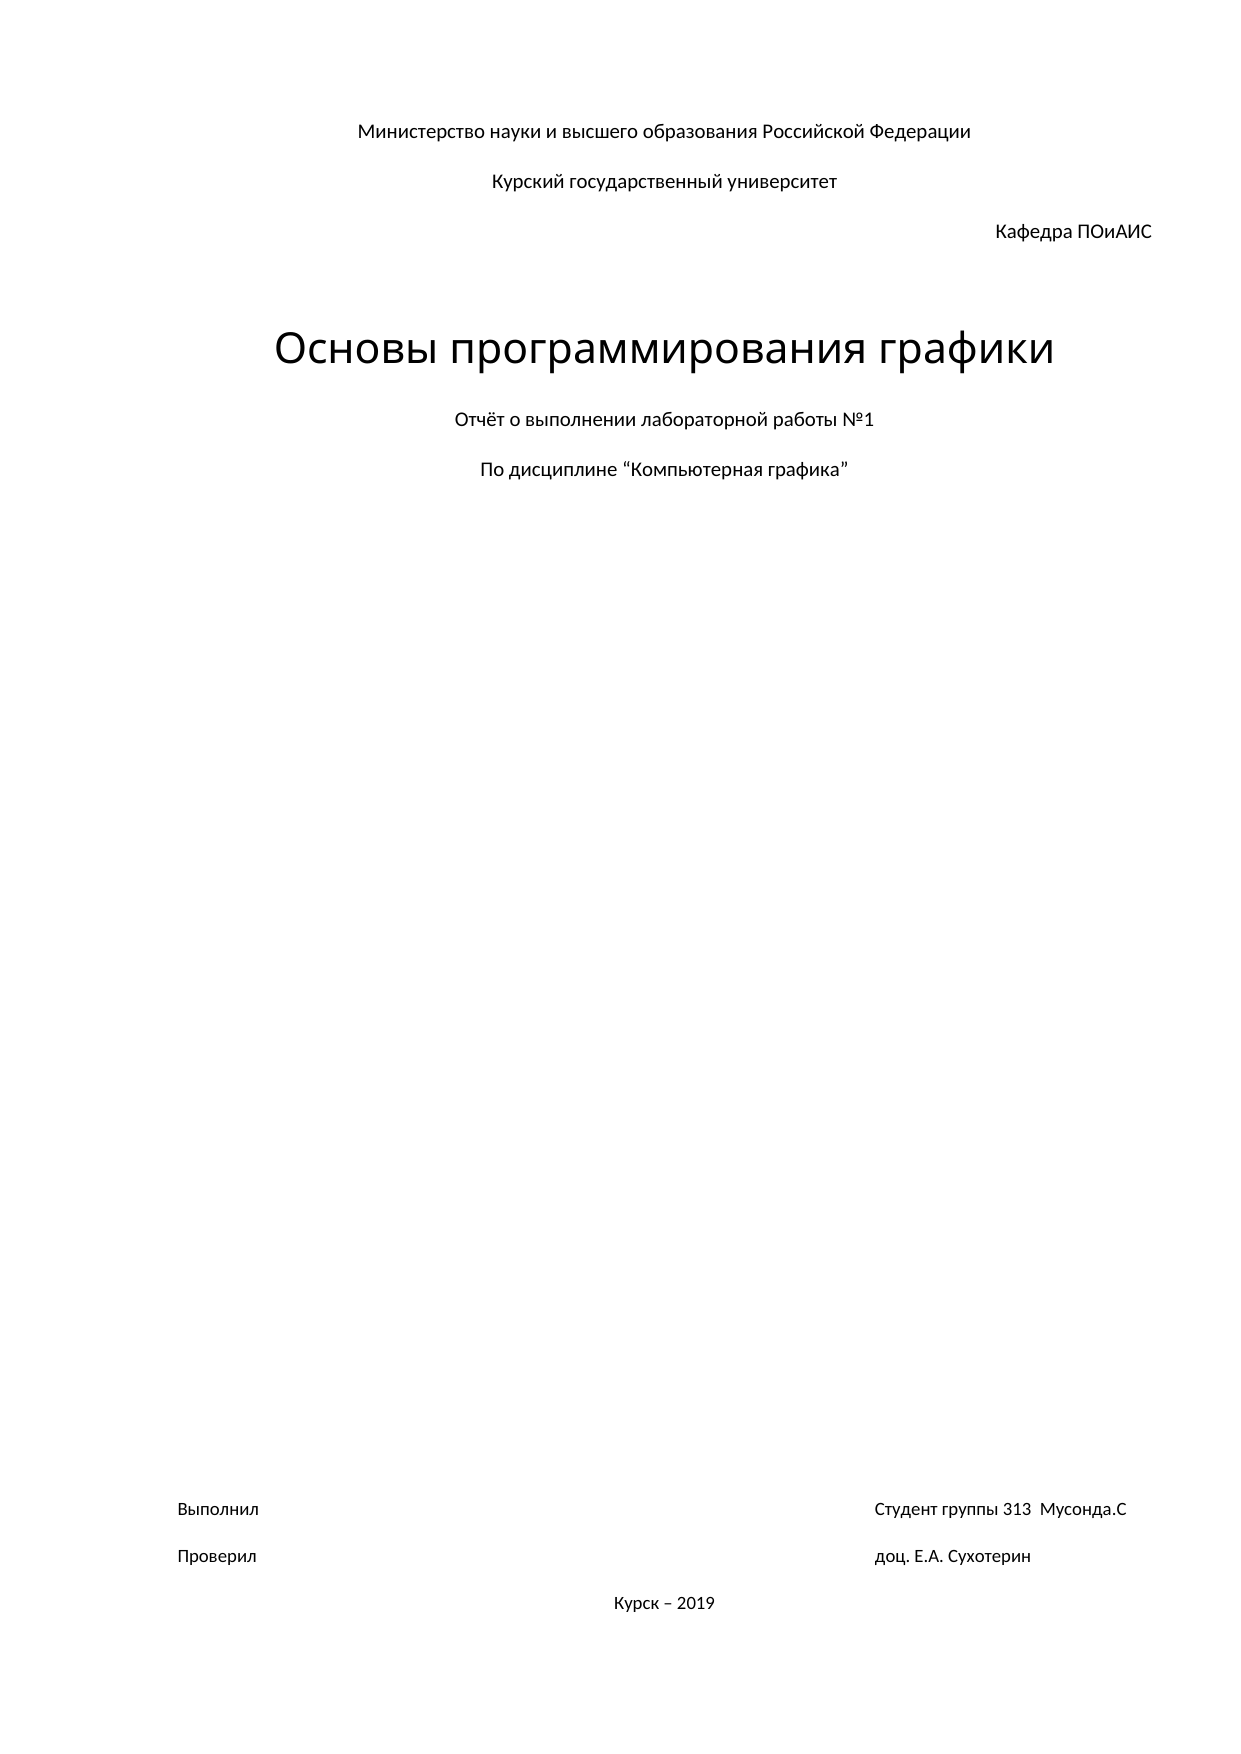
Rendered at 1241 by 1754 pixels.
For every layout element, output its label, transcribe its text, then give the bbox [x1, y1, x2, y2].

text Основы программирования графики [177, 318, 1152, 376]
text Кафедра ПОиАИС [177, 218, 1152, 243]
text Проверил доц. Е.А. Сухотерин [177, 1544, 1152, 1567]
text Министерство науки и высшего образования Российской Федерации [177, 118, 1152, 143]
text Выполнил Студент группы 313 Мусонда.С [177, 1497, 1152, 1520]
text Отчёт о выполнении лабораторной работы №1 [177, 406, 1152, 431]
text Курск – 2019 [177, 1591, 1152, 1614]
text По дисциплине “Компьютерная графика” [177, 456, 1152, 481]
text Курский государственный университет [177, 168, 1152, 193]
